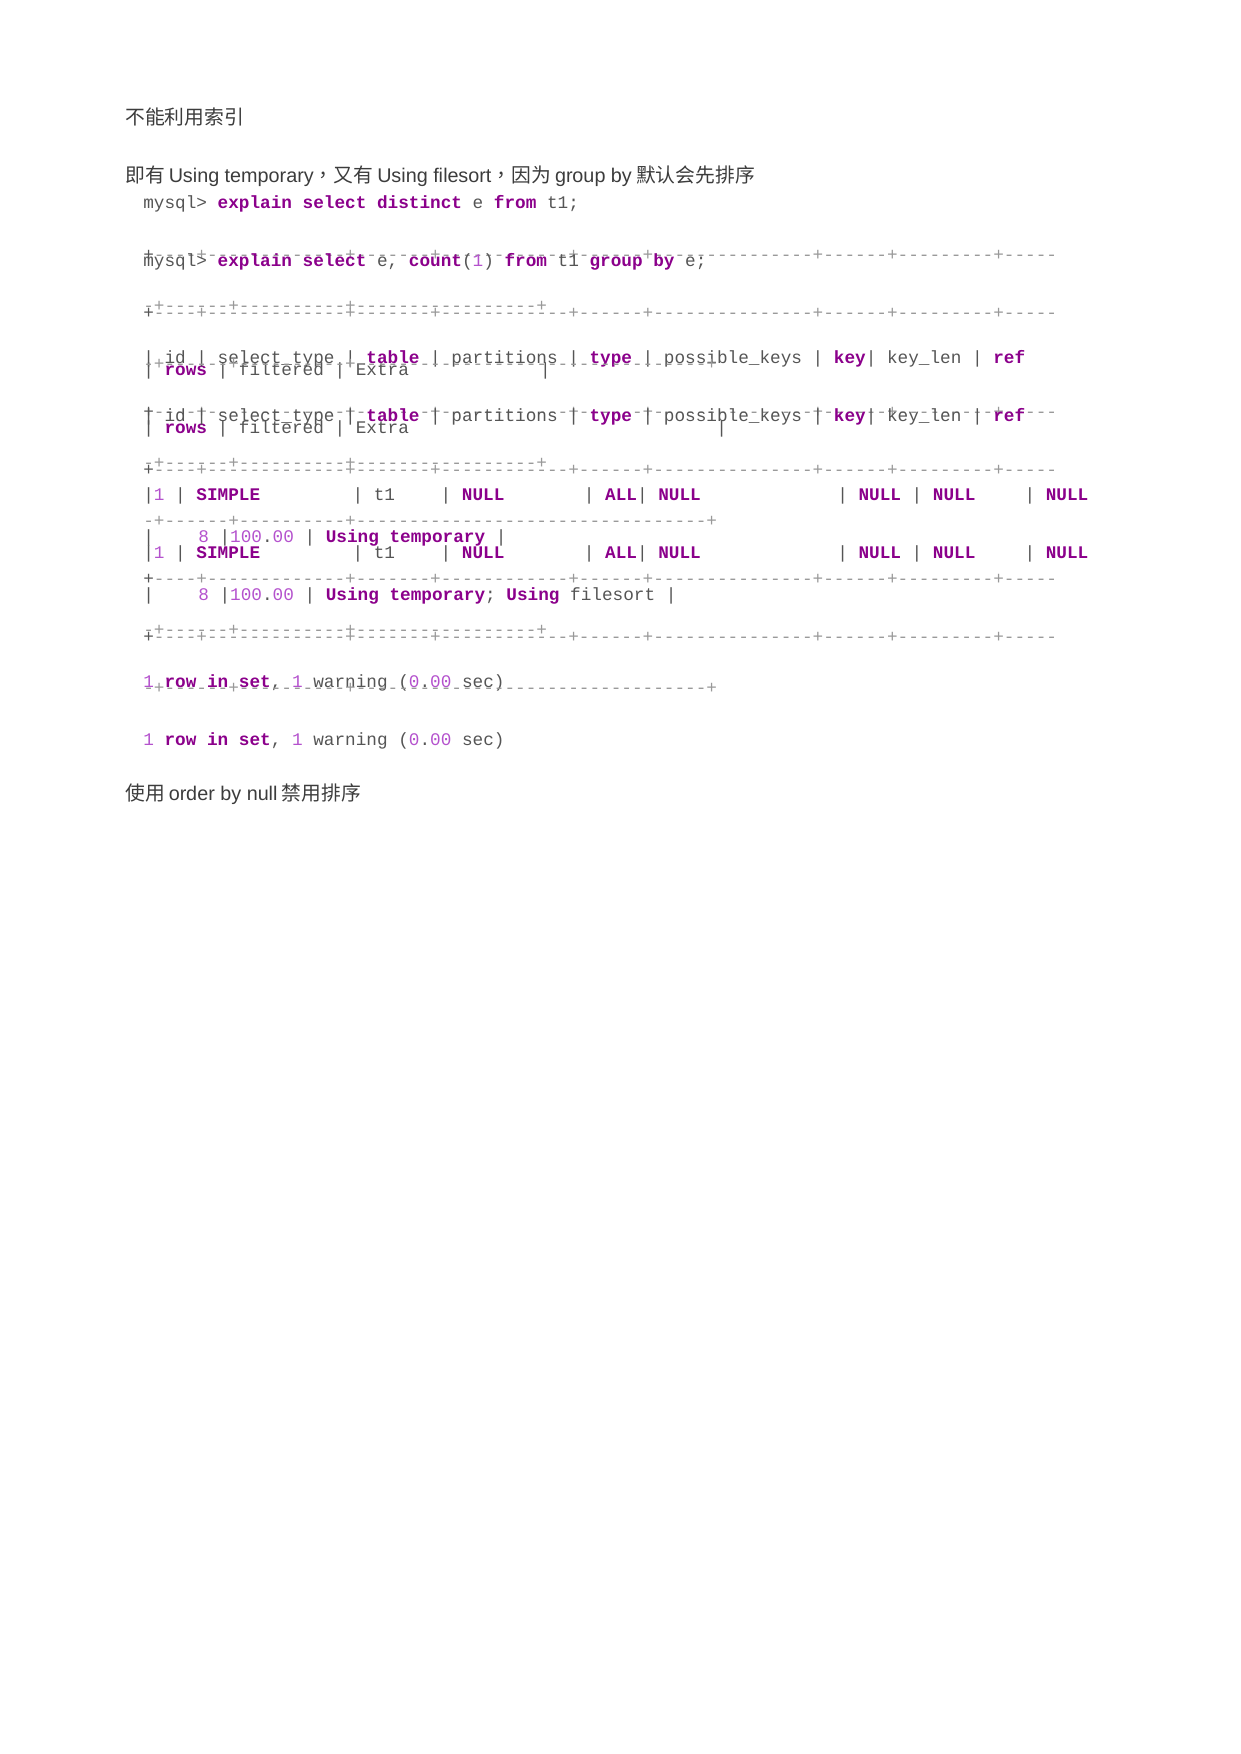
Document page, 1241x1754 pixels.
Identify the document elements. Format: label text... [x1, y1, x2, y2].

text 不能利用索引 [125, 103, 1128, 130]
text 即有Using temporary，又有Using filesort，因为group by默认会先排序 [125, 161, 1128, 188]
text 使用order by null禁用排序 [125, 780, 1128, 807]
